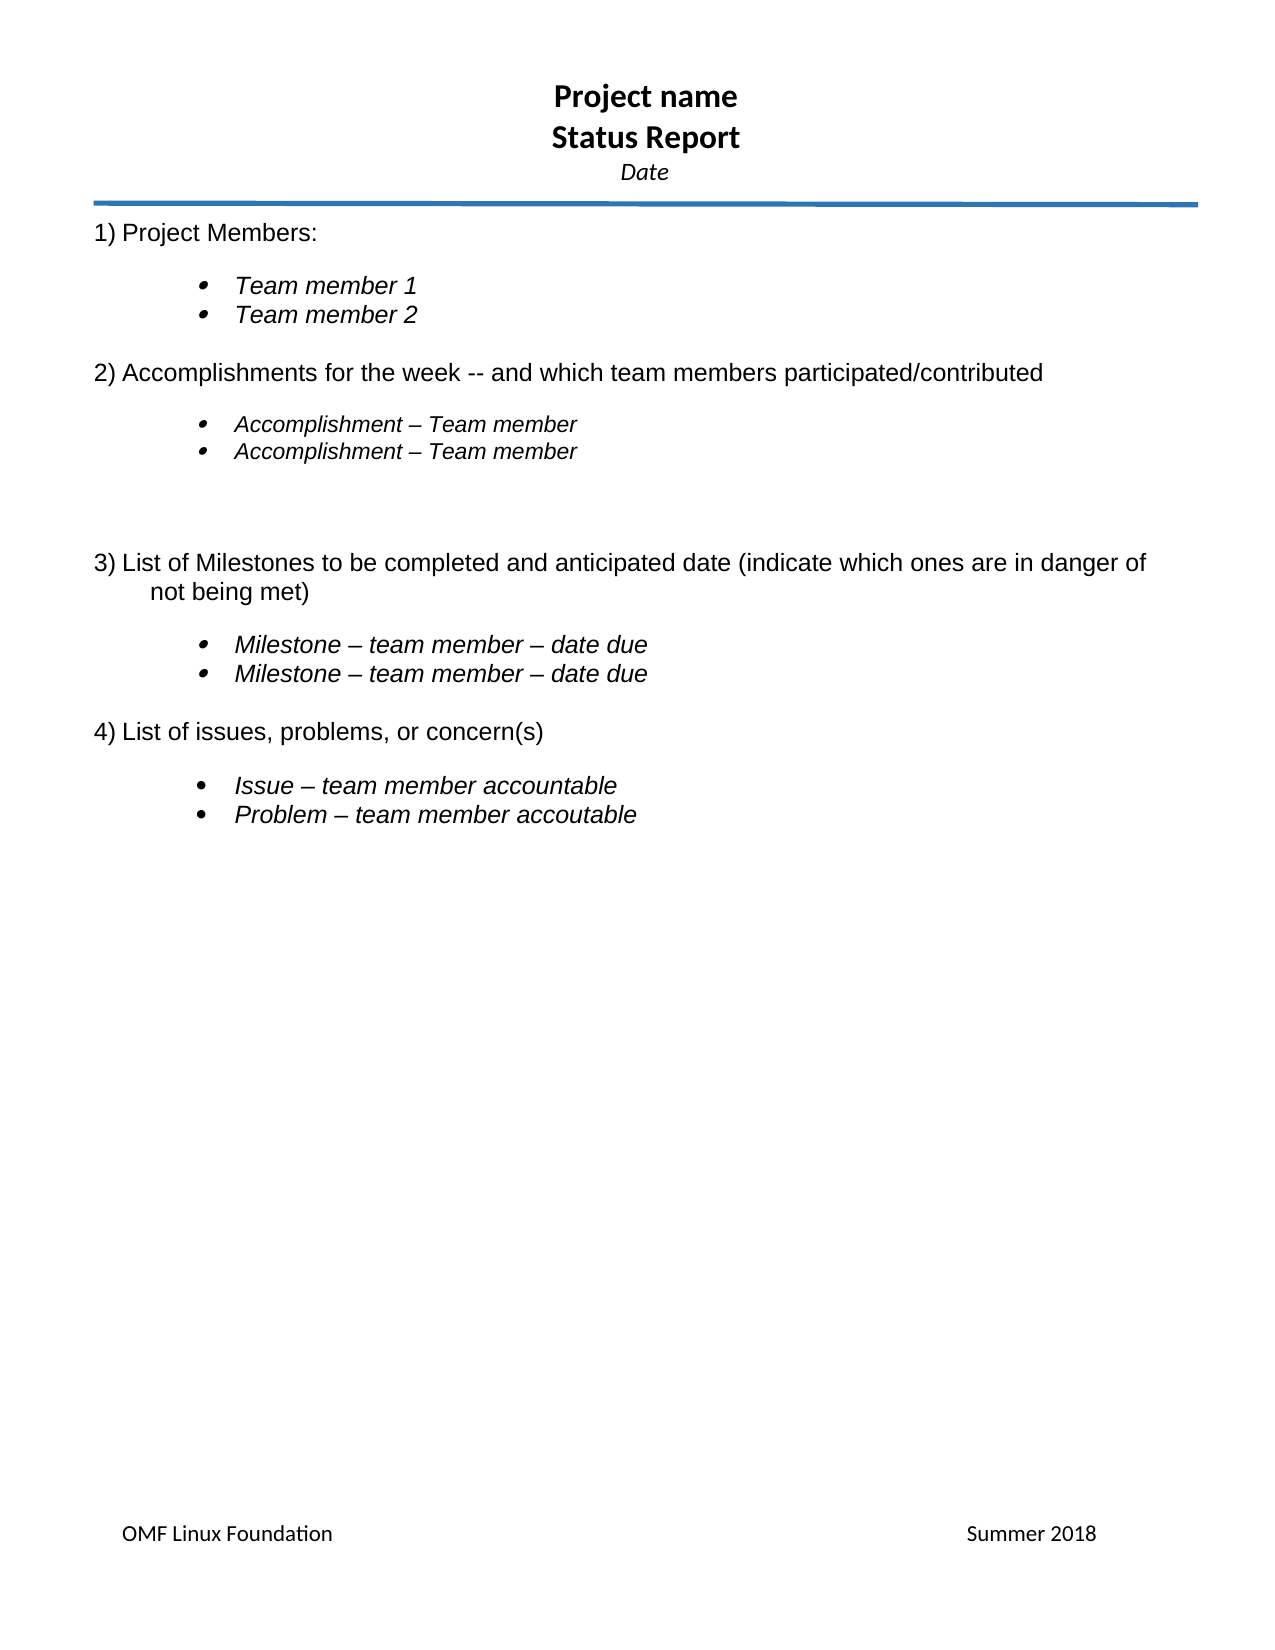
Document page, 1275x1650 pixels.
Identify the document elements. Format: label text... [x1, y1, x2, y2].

list Team member 2 [197, 300, 1170, 329]
list Milestone – team member – date due [197, 631, 1170, 659]
list Issue – team member accountable [197, 771, 1170, 799]
list Accomplishment – Team member [197, 438, 1170, 464]
list Project Members: [94, 217, 1170, 246]
list List of Milestones to be completed and anticipated date (indicate which ones are in danger of not being met) [94, 548, 1170, 606]
list Accomplishments for the week -- and which team members participated/contributed [94, 358, 1170, 386]
list Team member 1 [197, 271, 1170, 300]
list Accomplishment – Team member [197, 411, 1170, 438]
list List of issues, problems, or concern(s) [94, 717, 1170, 746]
list Problem – team member accoutable [197, 799, 1170, 828]
list Milestone – team member – date due [197, 659, 1170, 688]
